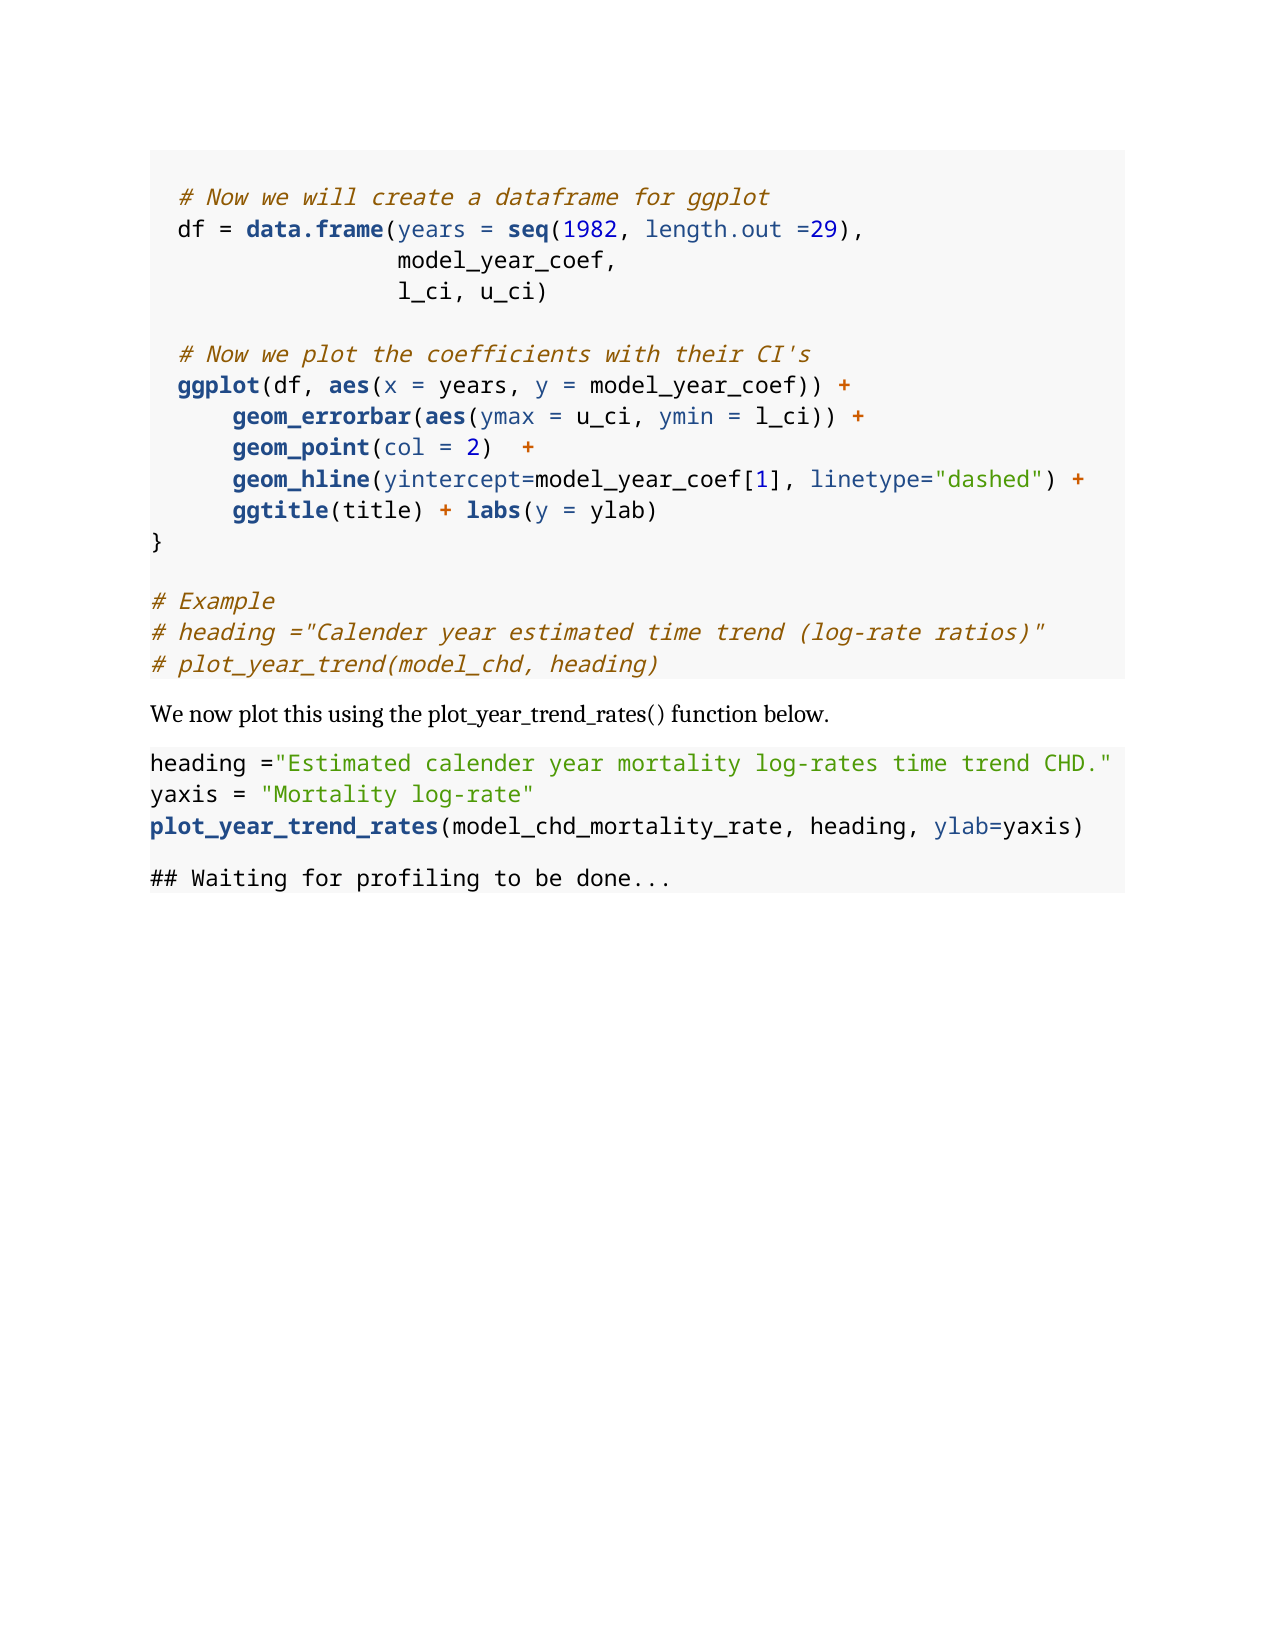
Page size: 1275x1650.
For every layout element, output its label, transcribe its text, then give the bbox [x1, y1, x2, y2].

text heading ="Estimated calender year mortality log-rates time trend CHD." yaxis = "Mortality log-rate" plot_year_trend_rates(model_chd_mortality_rate, heading, ylab=yaxis) [150, 747, 1125, 841]
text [150, 150, 1125, 679]
text We now plot this using the plot_year_trend_rates() function below. [150, 699, 1125, 728]
text ## Waiting for profiling to be done... [150, 862, 1125, 893]
